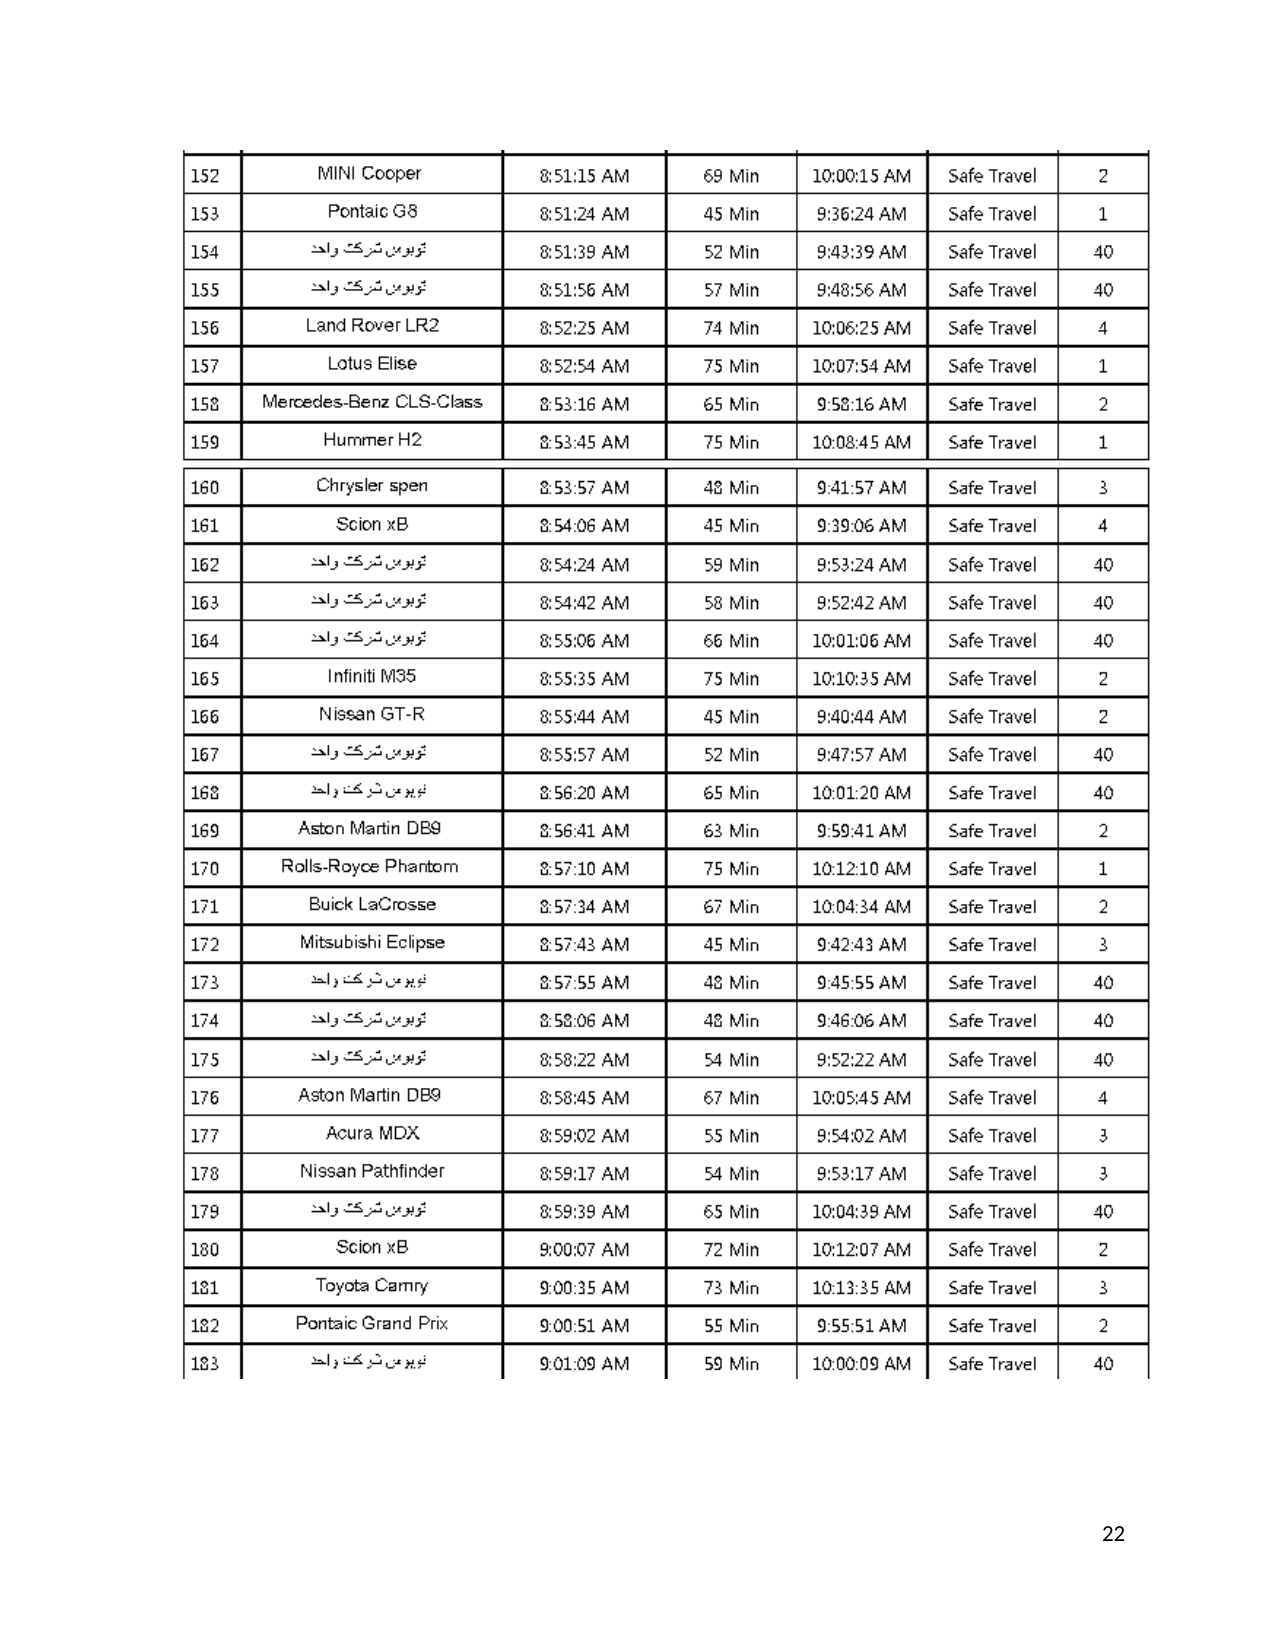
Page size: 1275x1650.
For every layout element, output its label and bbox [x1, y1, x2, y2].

picture [179, 150, 1154, 462]
picture [179, 466, 1154, 1379]
